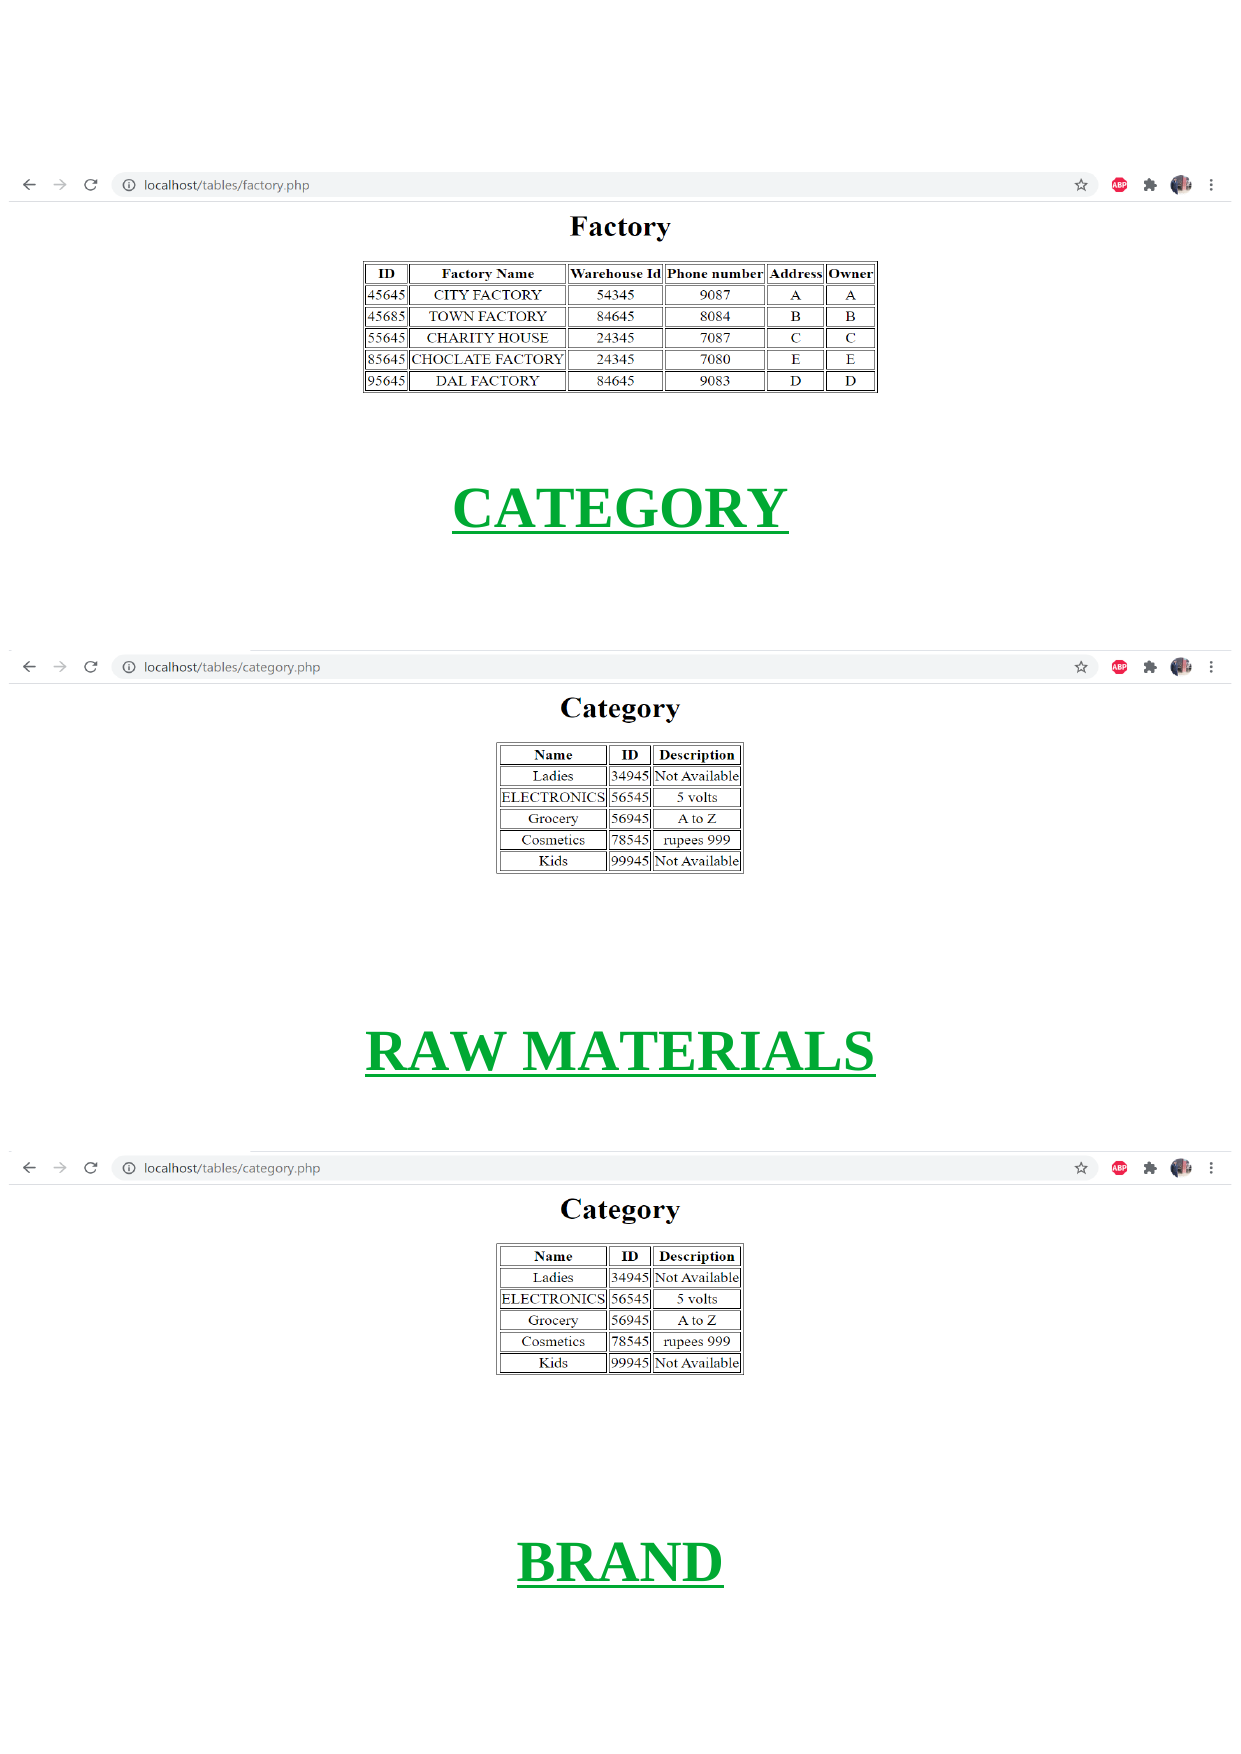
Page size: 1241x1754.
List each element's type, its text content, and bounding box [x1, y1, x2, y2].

text CATEGORY [0, 473, 1240, 541]
text RAW MATERIALS [0, 1016, 1240, 1083]
picture [8, 169, 1232, 431]
text BRAND [0, 1527, 1240, 1594]
picture [8, 650, 1232, 912]
picture [8, 1151, 1232, 1414]
